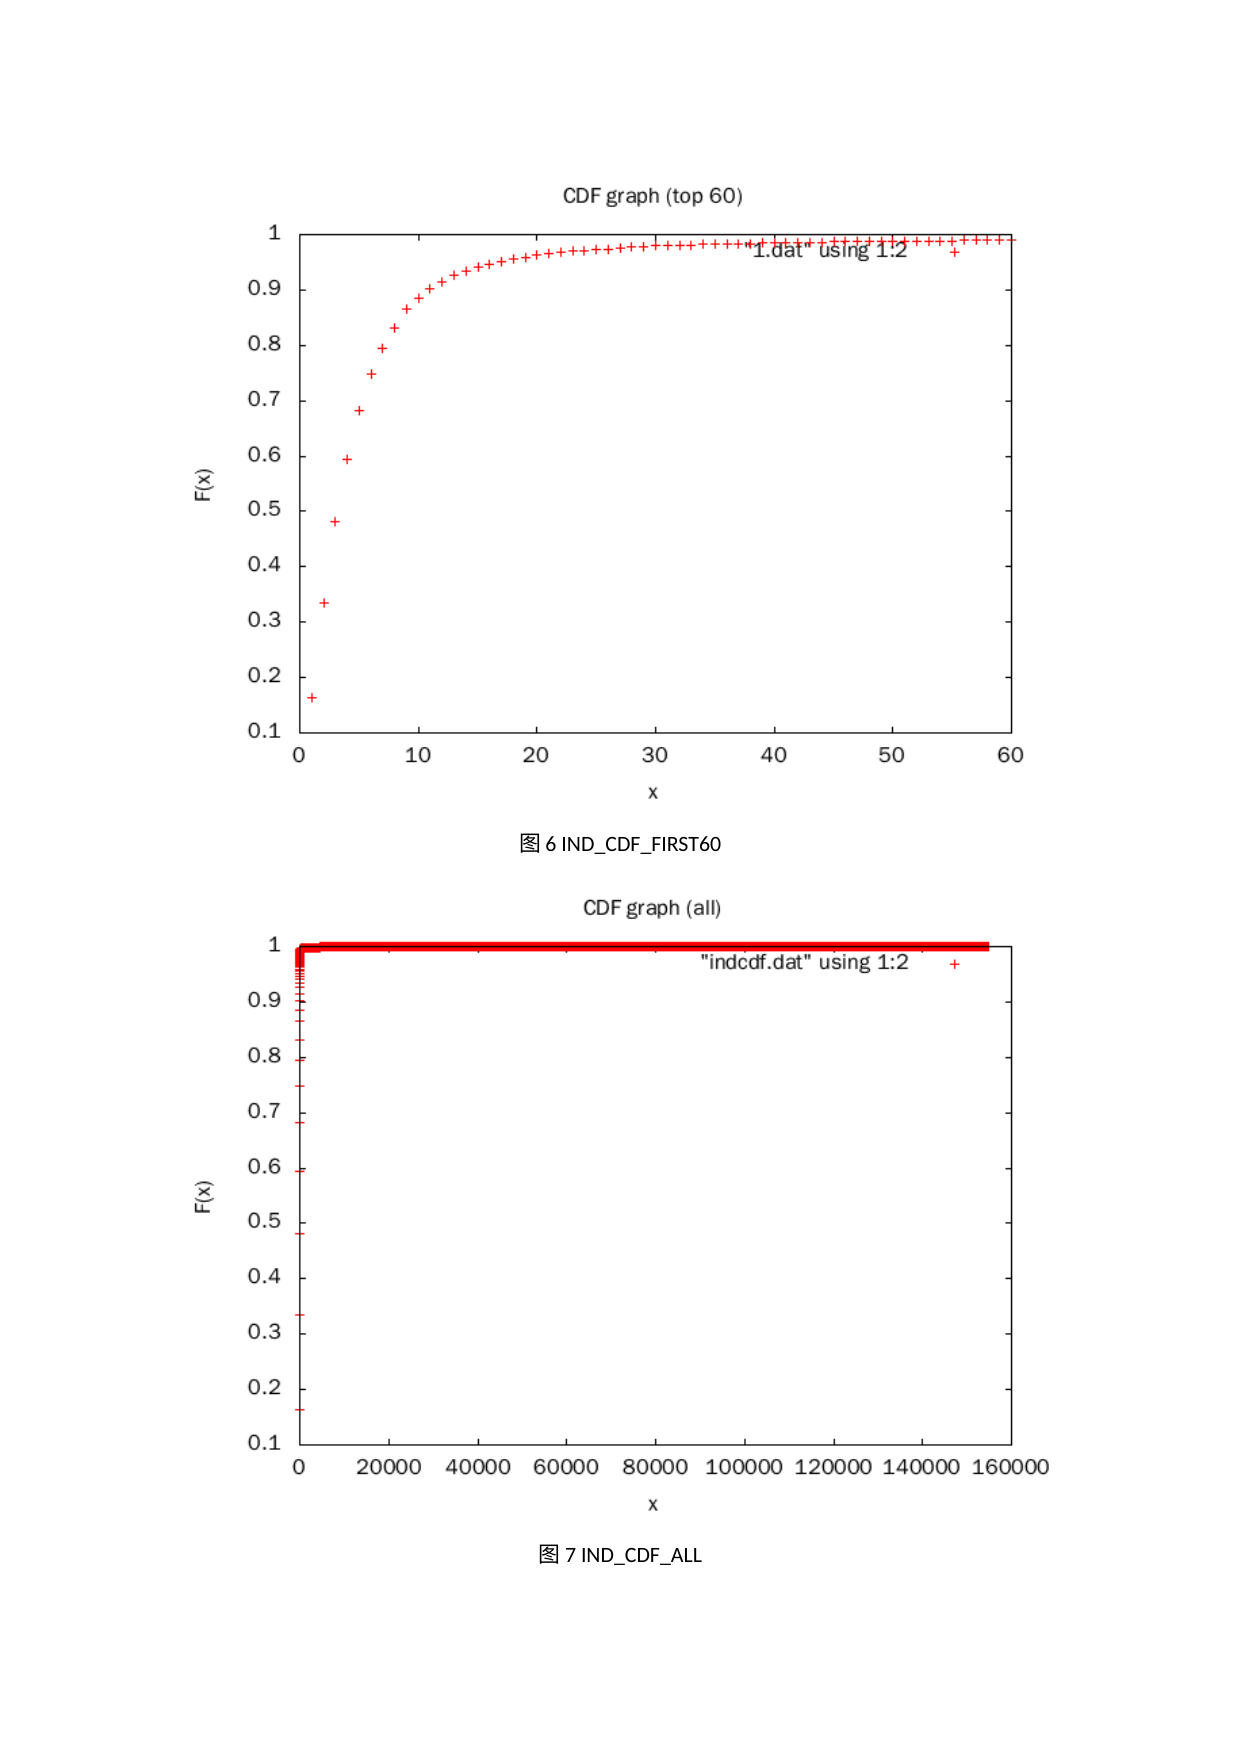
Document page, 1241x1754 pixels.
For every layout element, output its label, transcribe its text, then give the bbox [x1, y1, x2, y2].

picture [187, 162, 1053, 811]
text 图6 IND_CDF_FIRST60 [187, 825, 1053, 858]
picture [187, 873, 1053, 1523]
text 图7 IND_CDF_ALL [187, 1537, 1053, 1569]
